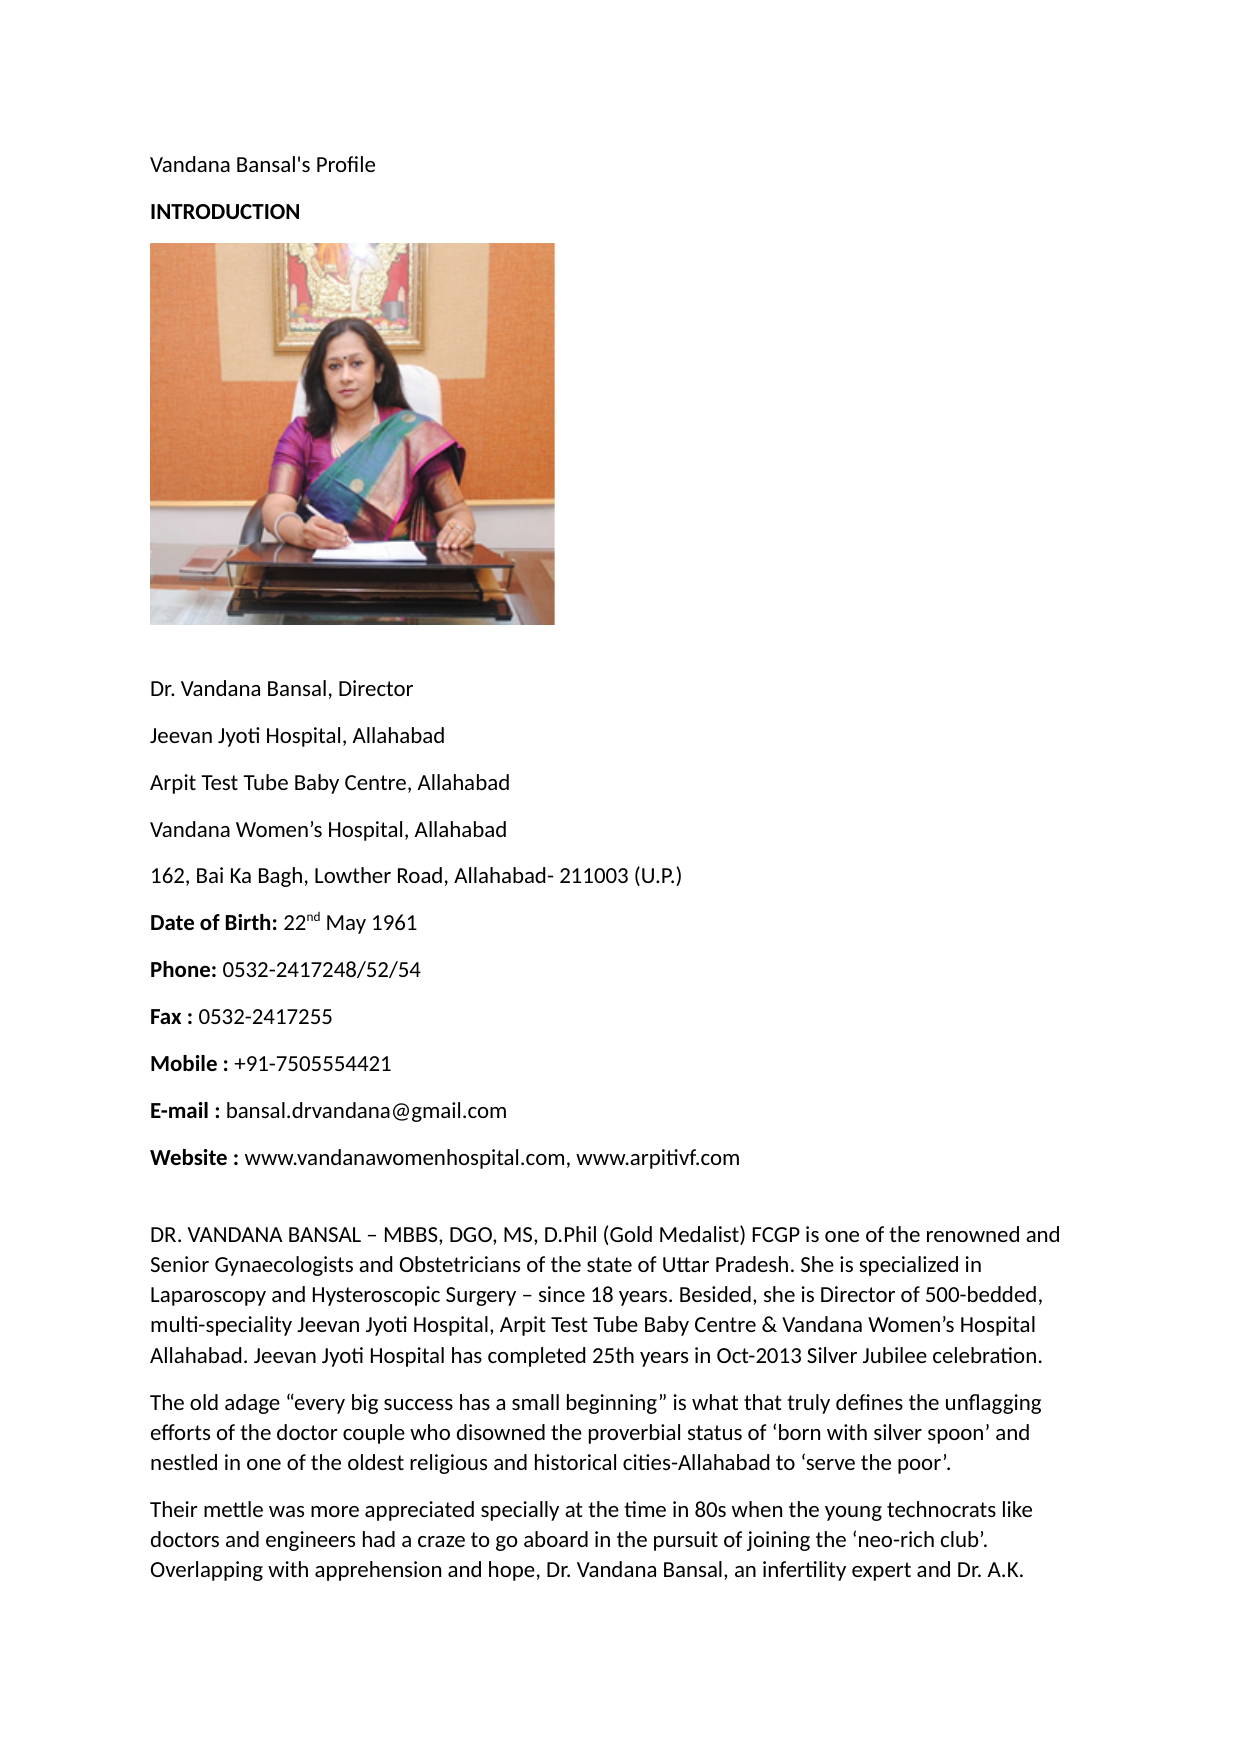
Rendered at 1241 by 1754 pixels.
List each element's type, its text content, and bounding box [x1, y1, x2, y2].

text Phone: 0532-2417248/52/54 [150, 955, 1090, 983]
text INTRODUCTION [150, 197, 1090, 225]
text Mobile : +91-7505554421 [150, 1049, 1090, 1077]
text Website : www.vandanawomenhospital.com, www.arpitivf.com [150, 1143, 1090, 1171]
text E-mail : bansal.drvandana@gmail.com [150, 1096, 1090, 1124]
text Jeevan Jyoti Hospital, Allahabad [150, 721, 1090, 749]
text The old adage “every big success has a small beginning” is what that truly defines the unflagging efforts of the doctor couple who disowned the proverbial status of ‘born with silver spoon’ and nestled in one of the oldest religious and historical cities-Allahabad to ‘serve the poor’. [150, 1388, 1090, 1476]
text Fax : 0532-2417255 [150, 1002, 1090, 1030]
text Date of Birth: 22nd May 1961 [150, 908, 1090, 936]
text 162, Bai Ka Bagh, Lowther Road, Allahabad- 211003 (U.P.) [150, 862, 1090, 889]
text Dr. Vandana Bansal, Director [150, 674, 1090, 702]
text Vandana Bansal's Profile [150, 150, 1090, 178]
text Arpit Test Tube Baby Centre, Allahabad [150, 768, 1090, 796]
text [150, 1495, 1090, 1583]
picture [150, 243, 555, 625]
text Vandana Women’s Hospital, Allahabad [150, 815, 1090, 843]
text DR. VANDANA BANSAL – MBBS, DGO, MS, D.Phil (Gold Medalist) FCGP is one of the renowned and Senior Gynaecologists and Obstetricians of the state of Uttar Pradesh. She is specialized in Laparoscopy and Hysteroscopic Surgery – since 18 years. Besided, she is Director of 500-bedded, multi-speciality Jeevan Jyoti Hospital, Arpit Test Tube Baby Centre & Vandana Women’s Hospital Allahabad. Jeevan Jyoti Hospital has completed 25th years in Oct-2013 Silver Jubilee celebration. [150, 1190, 1090, 1369]
